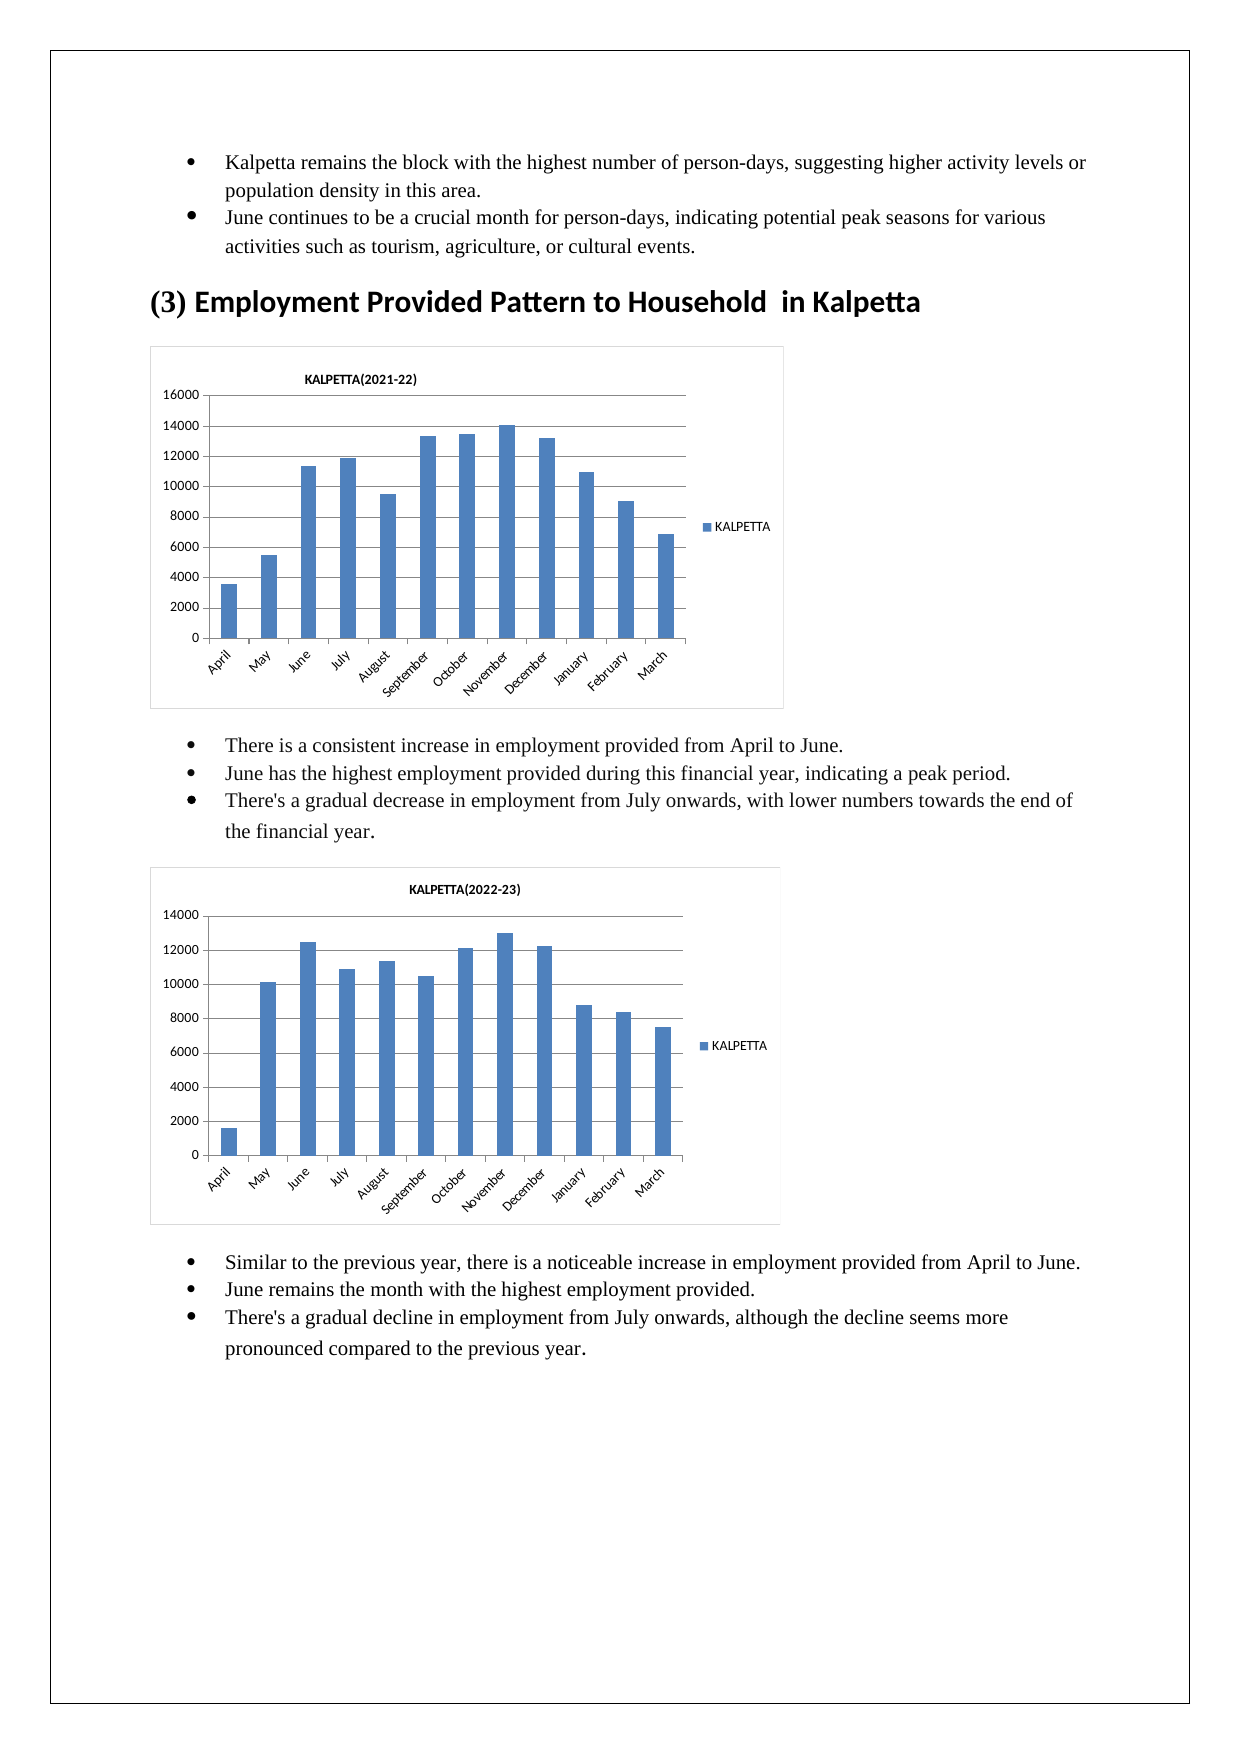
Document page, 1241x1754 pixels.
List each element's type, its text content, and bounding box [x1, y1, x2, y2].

list June remains the month with the highest employment provided. [187, 1277, 1090, 1301]
list June has the highest employment provided during this financial year, indicating a peak period. [187, 761, 1090, 785]
list There's a gradual decrease in employment from July onwards, with lower numbers towards the end of the financial year. [187, 788, 1090, 843]
list There's a gradual decline in employment from July onwards, although the decline seems more pronounced compared to the previous year. [187, 1305, 1090, 1362]
list There is a consistent increase in employment provided from April to June. [187, 733, 1090, 757]
list Kalpetta remains the block with the highest number of person-days, suggesting higher activity levels or population density in this area. [187, 150, 1090, 202]
list Similar to the previous year, there is a noticeable increase in employment provided from April to June. [187, 1250, 1090, 1274]
text (3) Employment Provided Pattern to Household in Kalpetta [150, 282, 1090, 320]
list June continues to be a crucial month for person-days, indicating potential peak seasons for various activities such as tourism, agriculture, or cultural events. [187, 205, 1090, 258]
